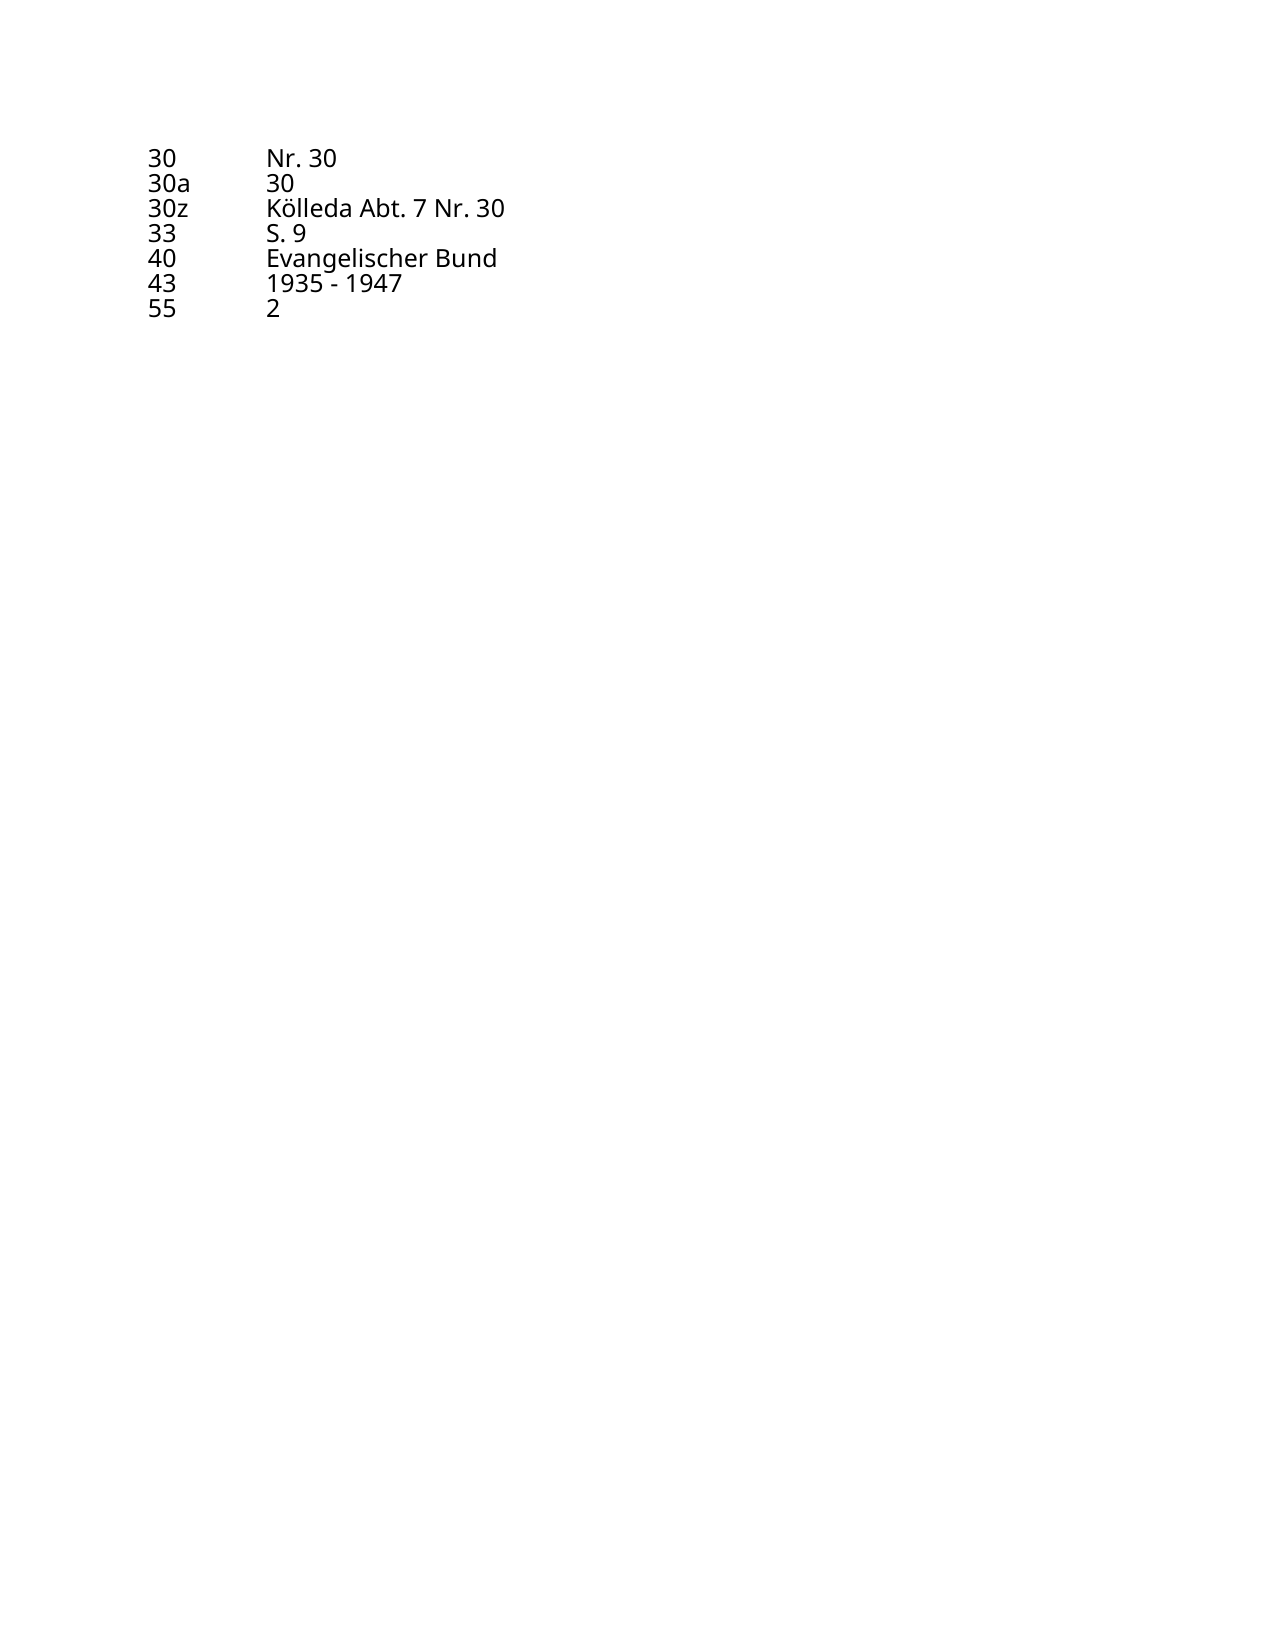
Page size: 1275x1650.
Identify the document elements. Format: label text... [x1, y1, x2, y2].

text 30 Nr. 30 [148, 148, 1127, 173]
text 40 k[Evangelischer Bund]k [148, 248, 1127, 273]
text 30z Kölleda Abt. 7 Nr. 30 [148, 198, 1127, 223]
text 30a 30 [148, 173, 1127, 198]
text 33 S. 9 [148, 223, 1127, 248]
text 43 1935 - 1947 [148, 273, 1127, 298]
text 55 2 [148, 298, 1127, 323]
